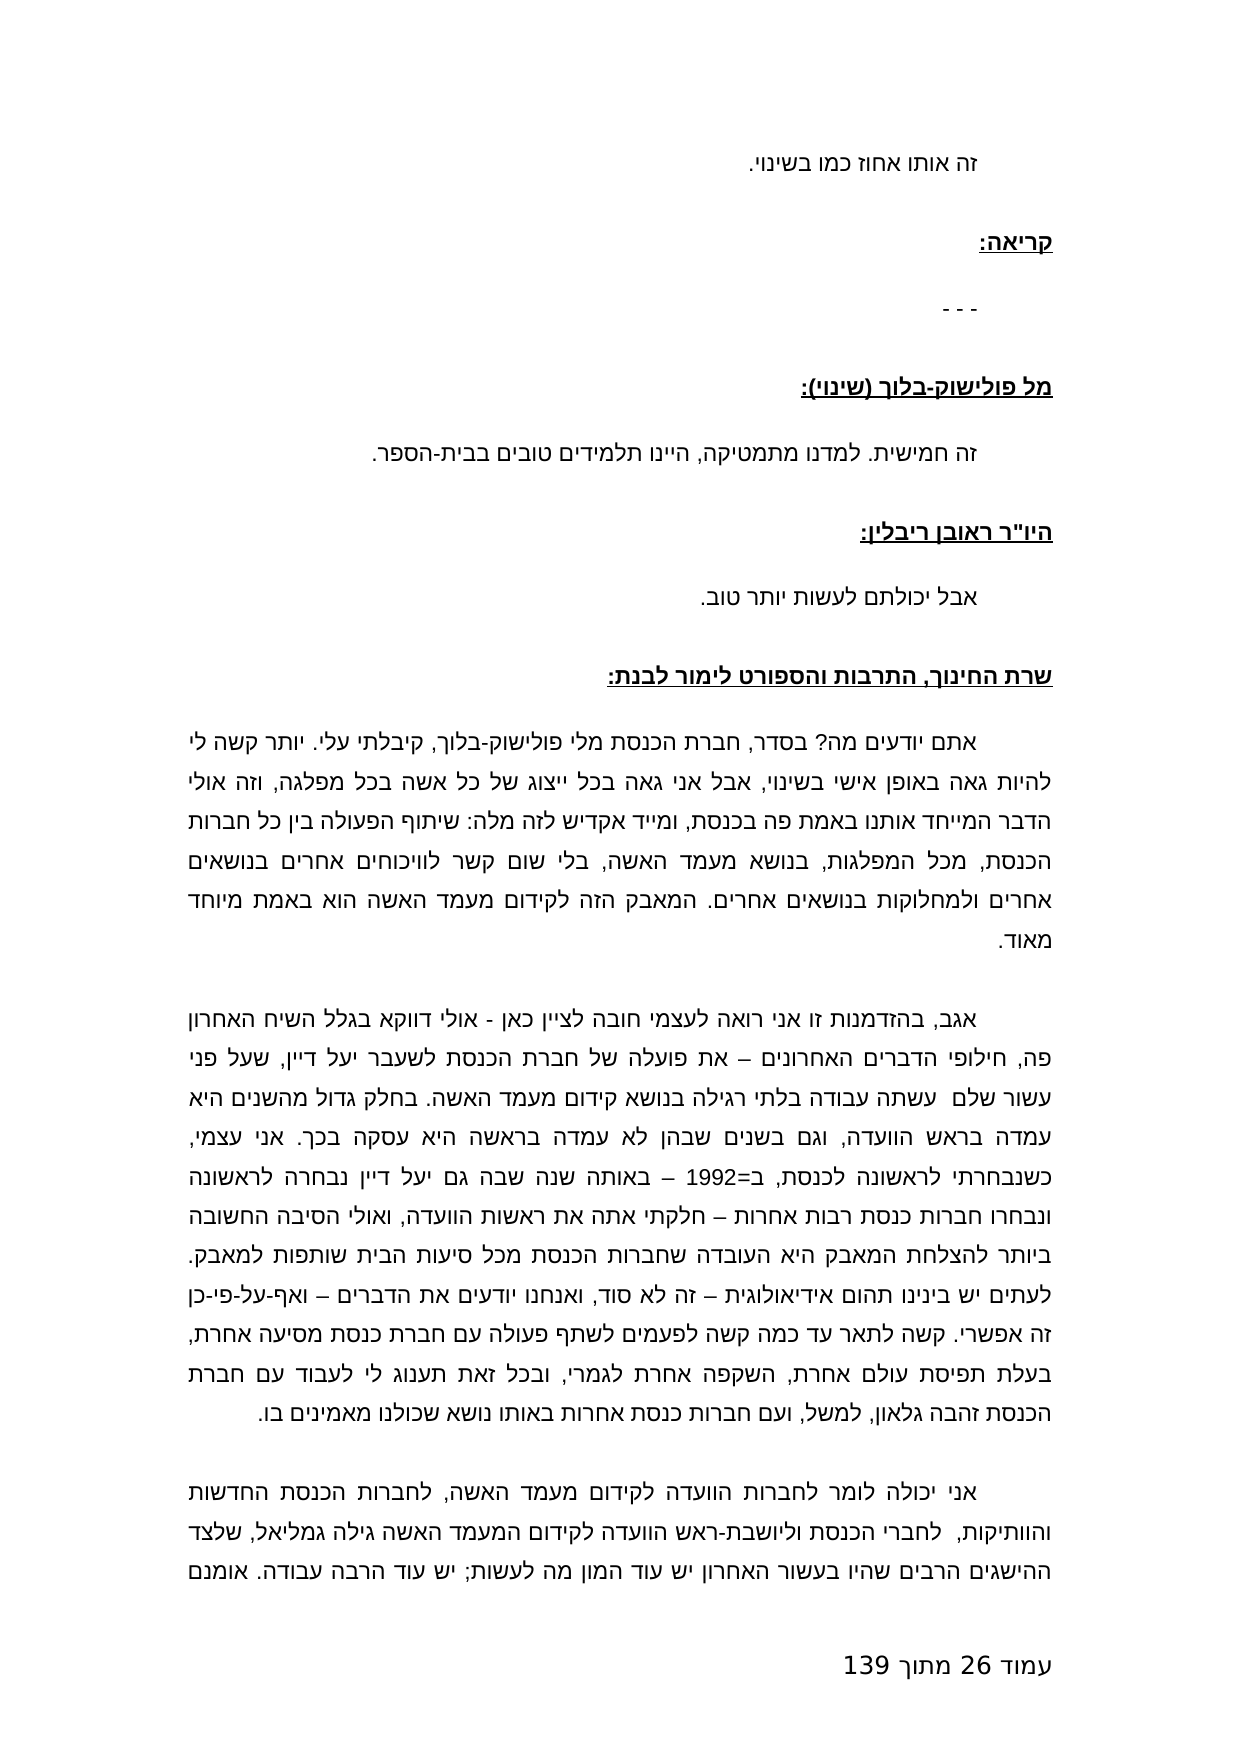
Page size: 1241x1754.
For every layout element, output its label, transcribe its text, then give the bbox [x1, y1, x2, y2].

text קריאה: [187, 229, 1053, 255]
text היו"ר ראובן ריבלין: [187, 518, 1053, 545]
text - - - [187, 295, 1053, 321]
text זה חמישית. למדנו מתמטיקה, היינו תלמידים טובים בבית-הספר. [187, 439, 1053, 466]
text מל פולישוק-בלוך (שינוי): [187, 374, 1053, 400]
text אבל יכולתם לעשות יותר טוב. [187, 584, 1053, 611]
text זה אותו אחוז כמו בשינוי. [187, 150, 1053, 176]
text שרת החינוך, התרבות והספורט לימור לבנת: [187, 663, 1053, 690]
text אתם יודעים מה? בסדר, חברת הכנסת מלי פולישוק-בלוך, קיבלתי עלי. יותר קשה לי להיות גאה באופן אישי בשינוי, אבל אני גאה בכל ייצוג של כל אשה בכל מפלגה, וזה אולי הדבר המייחד אותנו באמת פה בכנסת, ומייד אקדיש לזה מלה: שיתוף הפעולה בין כל חברות הכנסת, מכל המפלגות, בנושא מעמד האשה, בלי שום קשר לוויכוחים אחרים בנושאים אחרים ולמחלוקות בנושאים אחרים. המאבק הזה לקידום מעמד האשה הוא באמת מיוחד מאוד. [187, 729, 1053, 953]
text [187, 1479, 1053, 1584]
text אגב, בהזדמנות זו אני רואה לעצמי חובה לציין כאן - אולי דווקא בגלל השיח האחרון פה, חילופי הדברים האחרונים – את פועלה של חברת הכנסת לשעבר יעל דיין, שעל פני עשור שלם עשתה עבודה בלתי רגילה בנושא קידום מעמד האשה. בחלק גדול מהשנים היא עמדה בראש הוועדה, וגם בשנים שבהן לא עמדה בראשה היא עסקה בכך. אני עצמי, כשנבחרתי לראשונה לכנסת, ב=1992 – באותה שנה שבה גם יעל דיין נבחרה לראשונה ונבחרו חברות כנסת רבות אחרות – חלקתי אתה את ראשות הוועדה, ואולי הסיבה החשובה ביותר להצלחת המאבק היא העובדה שחברות הכנסת מכל סיעות הבית שותפות למאבק. לעתים יש בינינו תהום אידיאולוגית – זה לא סוד, ואנחנו יודעים את הדברים – ואף-על-פי-כן זה אפשרי. קשה לתאר עד כמה קשה לפעמים לשתף פעולה עם חברת כנסת מסיעה אחרת, בעלת תפיסת עולם אחרת, השקפה אחרת לגמרי, ובכל זאת תענוג לי לעבוד עם חברת הכנסת זהבה גלאון, למשל, ועם חברות כנסת אחרות באותו נושא שכולנו מאמינים בו. [187, 1006, 1053, 1427]
